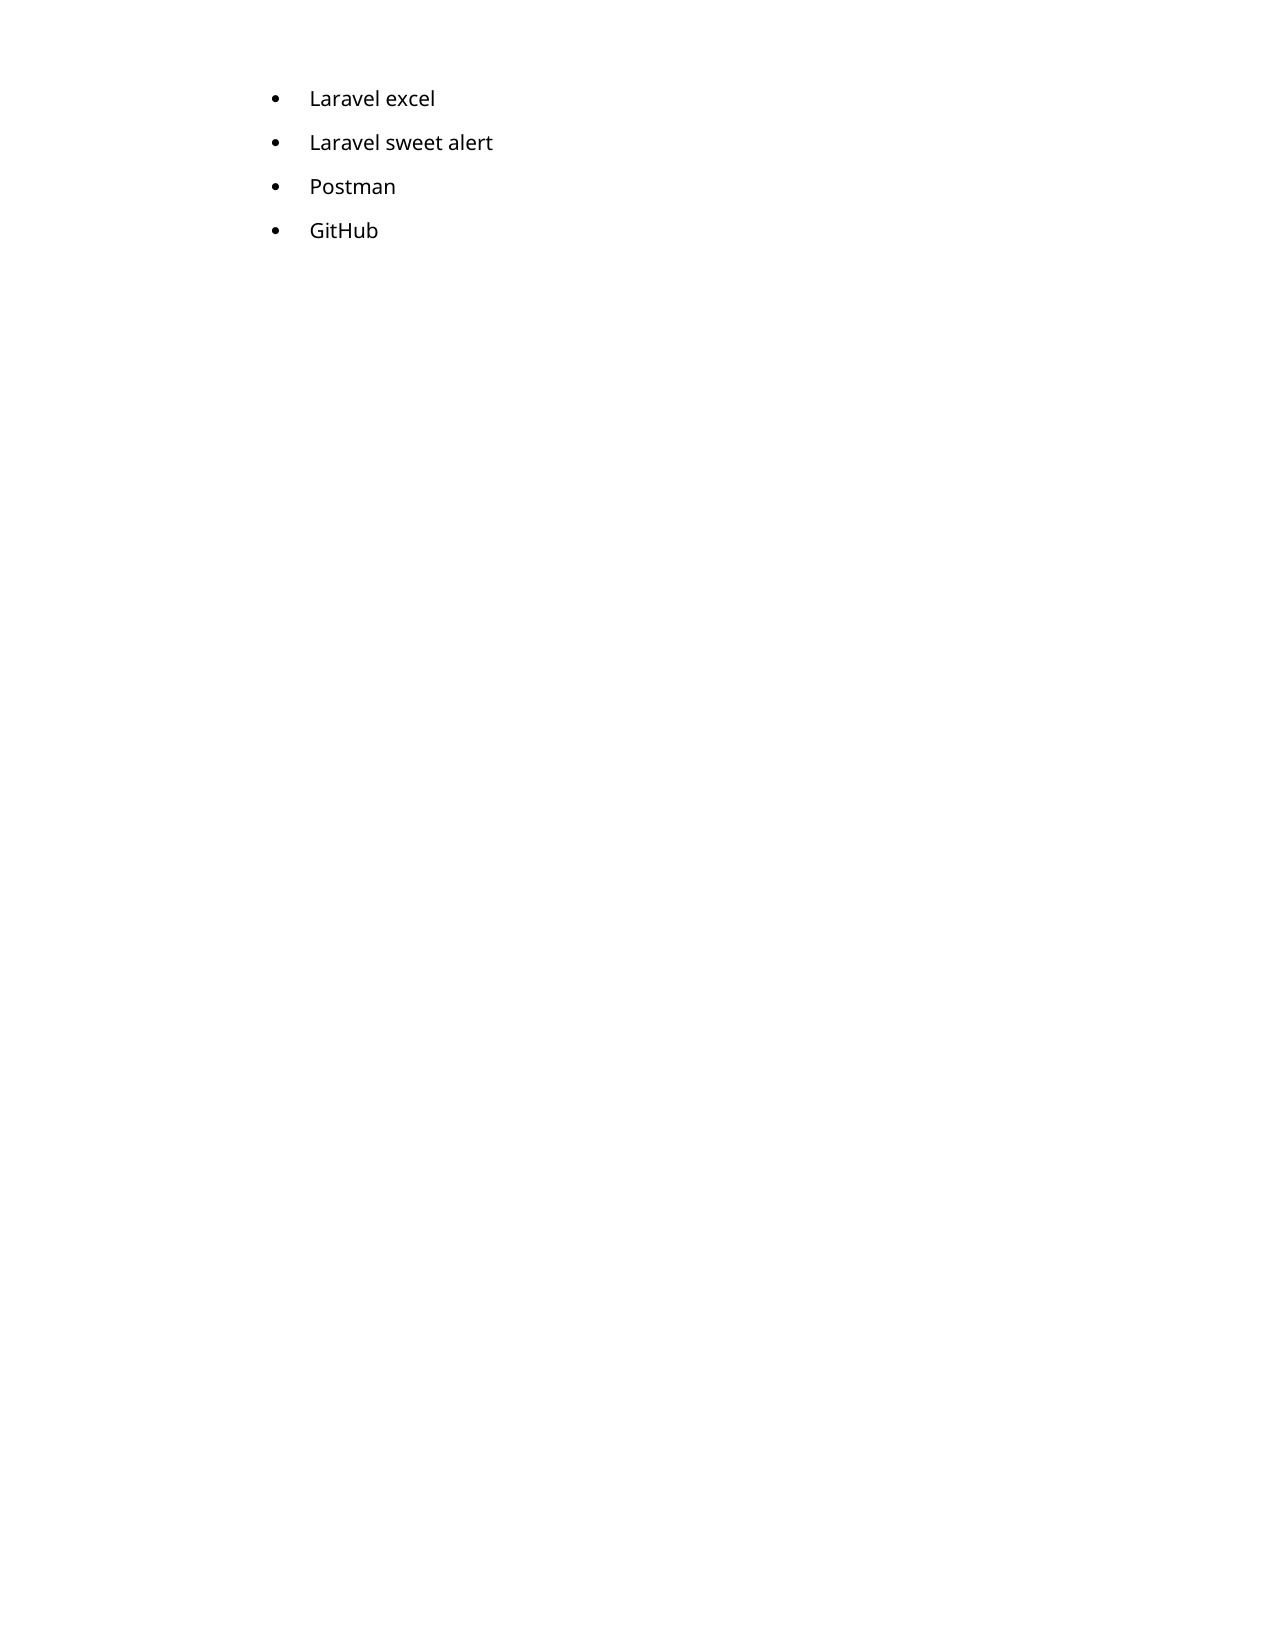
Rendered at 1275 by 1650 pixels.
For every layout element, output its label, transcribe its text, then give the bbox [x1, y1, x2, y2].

list GitHub [272, 217, 1056, 245]
list Laravel sweet alert [272, 128, 1056, 157]
list Postman [272, 172, 1056, 201]
list Laravel excel [272, 84, 1056, 113]
